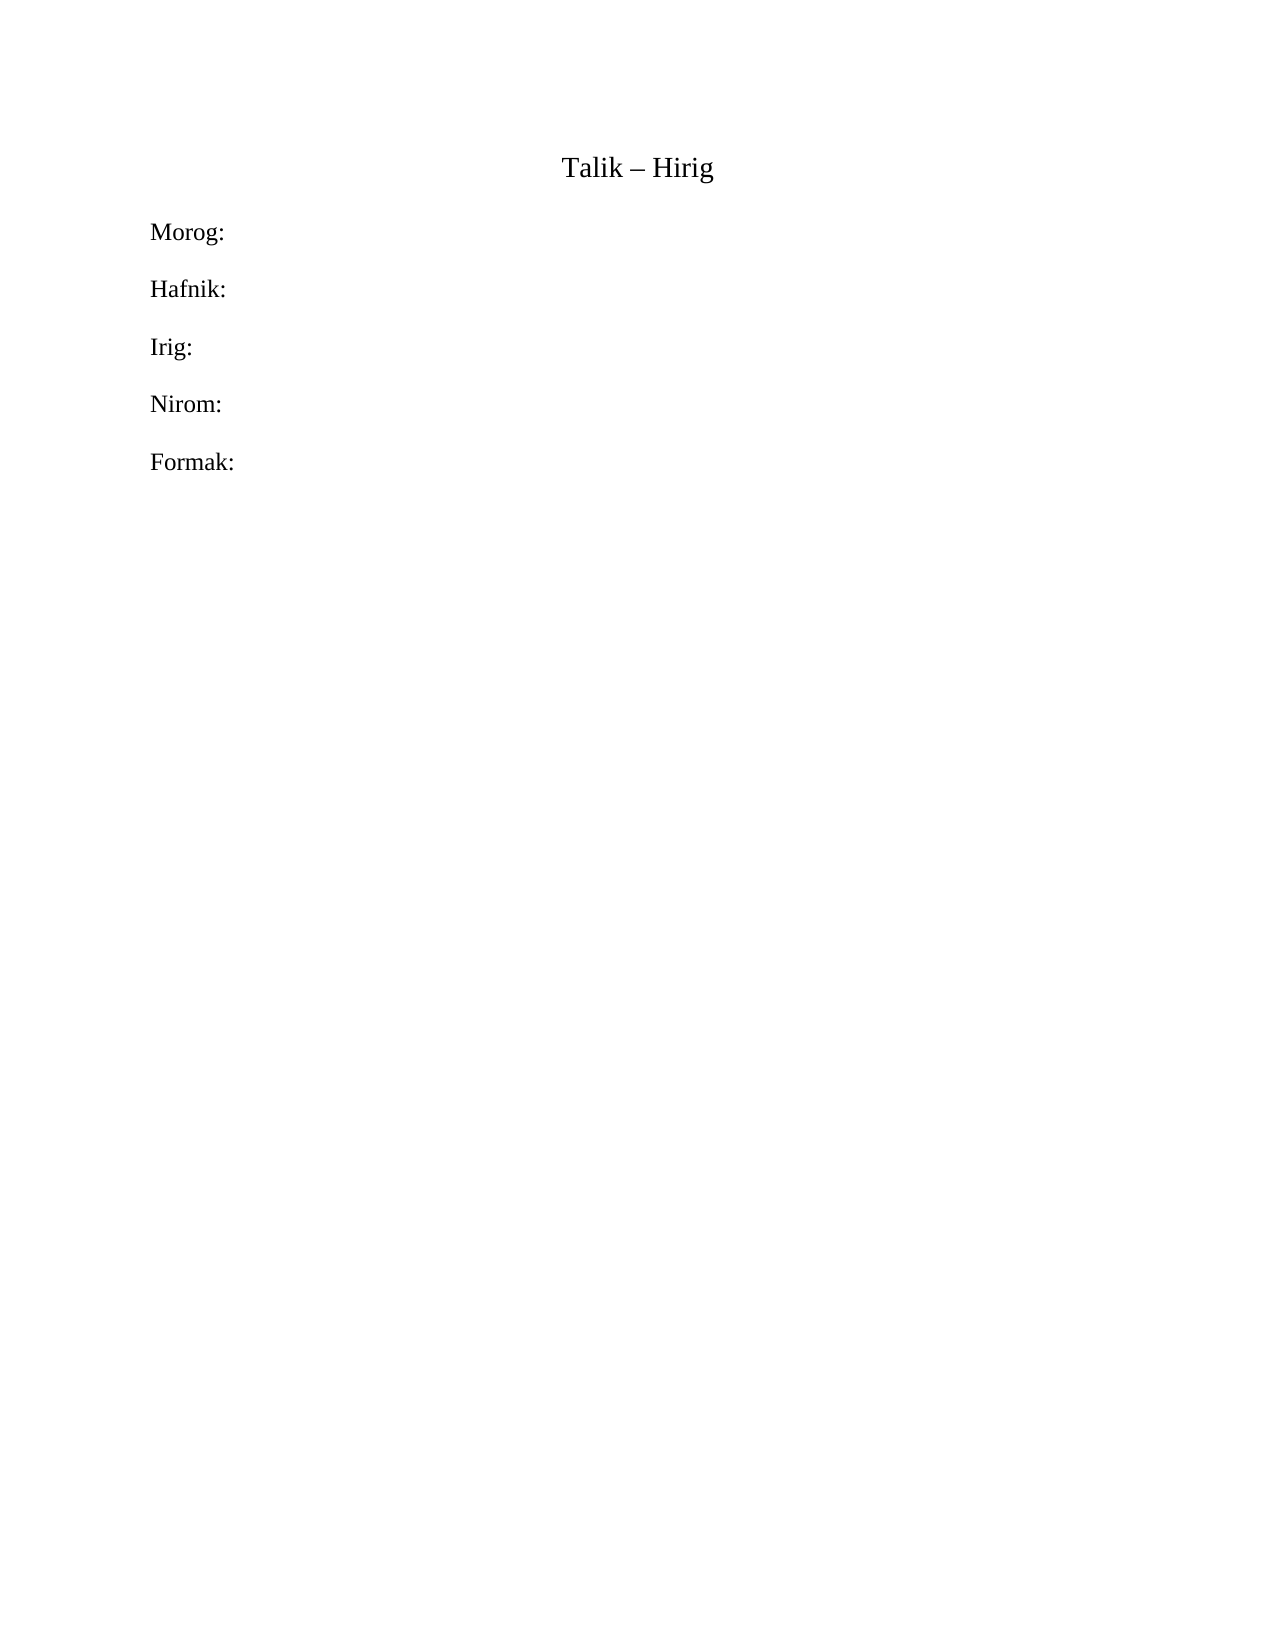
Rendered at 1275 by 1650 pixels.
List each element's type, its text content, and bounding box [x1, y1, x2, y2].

text Irig: [150, 332, 1125, 361]
text Formak: [150, 447, 1125, 476]
text Hafnik: [150, 274, 1125, 303]
text Morog: [150, 217, 1125, 246]
text Nirom: [150, 389, 1125, 418]
text Talik – Hirig [150, 150, 1125, 183]
